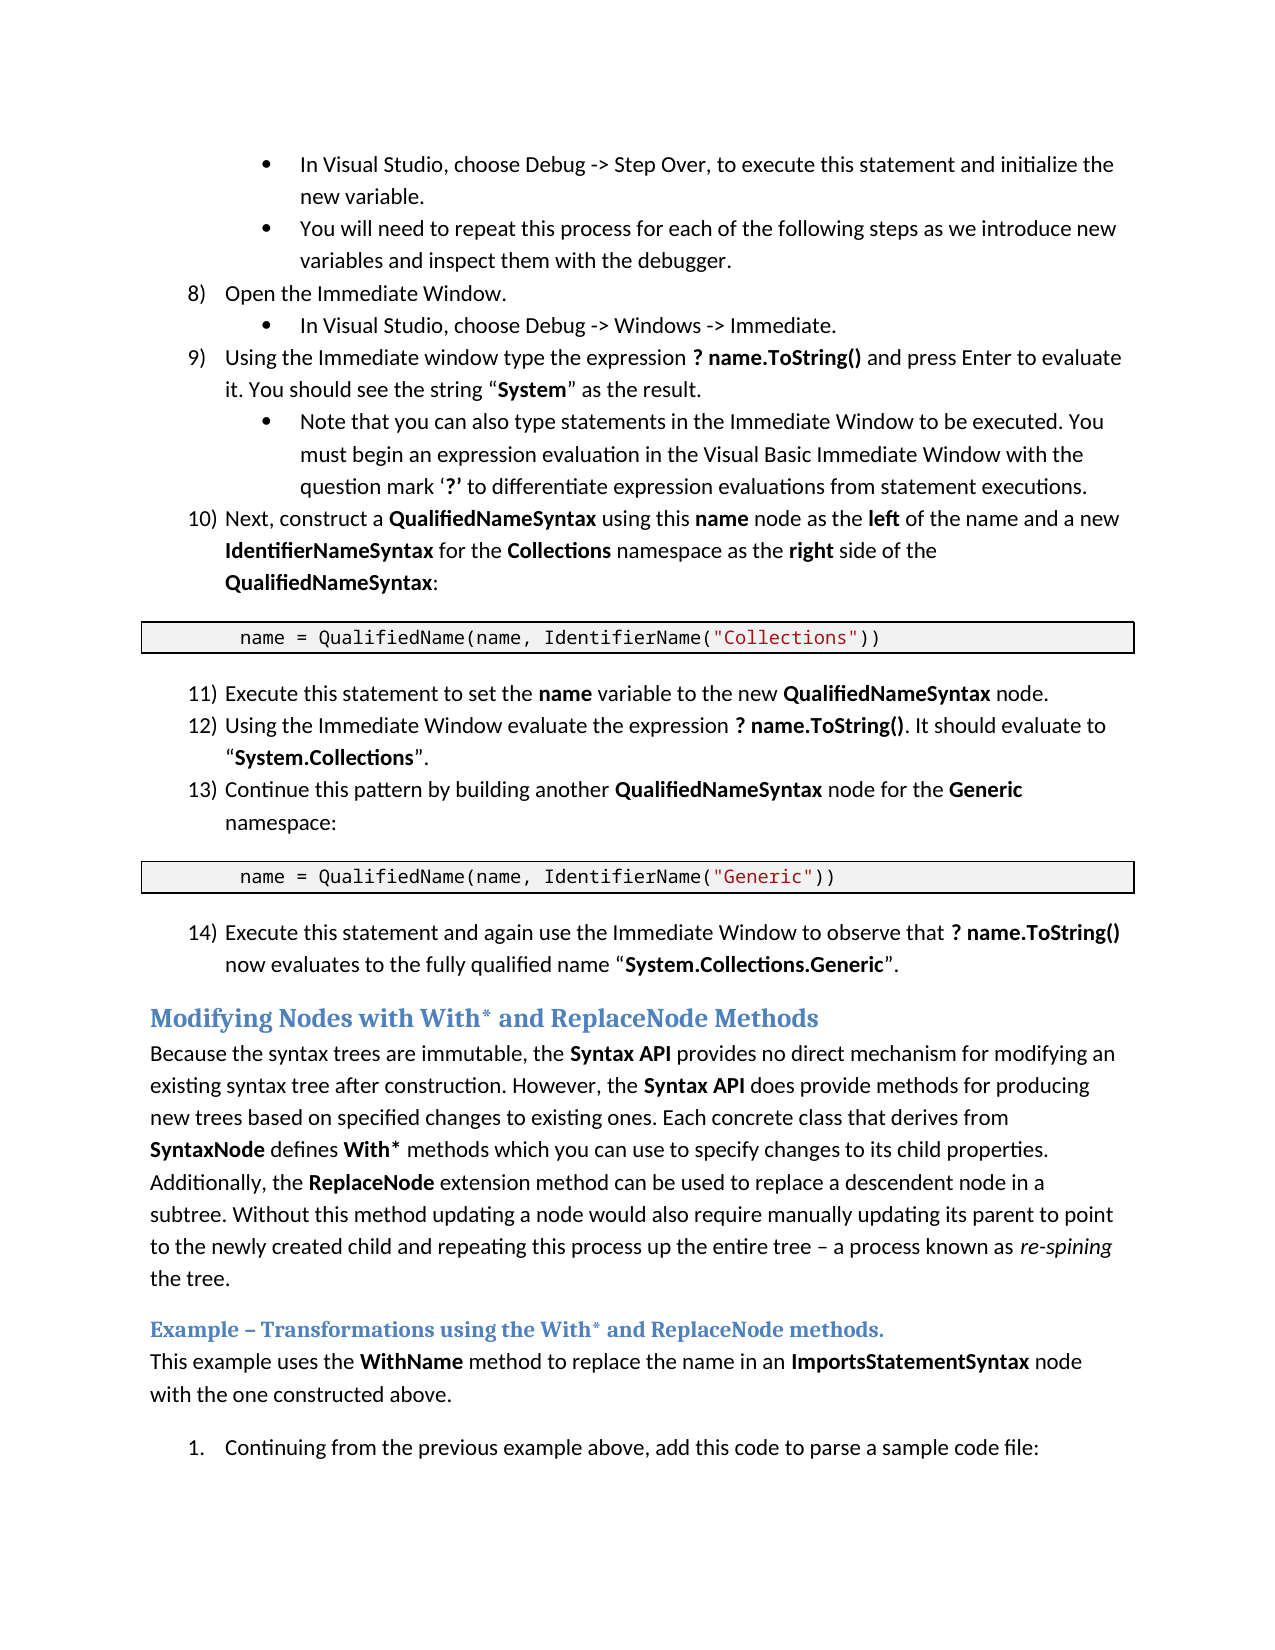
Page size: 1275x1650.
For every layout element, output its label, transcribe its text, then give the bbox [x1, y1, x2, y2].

list Open the Immediate Window. [187, 279, 1125, 307]
list Using the Immediate window type the expression ? name.ToString() and press Enter to evaluate it. You should see the string “System” as the result. [187, 343, 1125, 403]
subtitle Modifying Nodes with With* and ReplaceNode Methods [150, 1003, 1125, 1034]
list Using the Immediate Window evaluate the expression ? name.ToString(). It should evaluate to “System.Collections”. [187, 711, 1125, 771]
list Note that you can also type statements in the Immediate Window to be executed. You must begin an expression evaluation in the Visual Basic Immediate Window with the question mark ‘?’ to differentiate expression evaluations from statement executions. [262, 407, 1125, 500]
text name = QualifiedName(name, IdentifierName("Collections")) [142, 623, 1133, 652]
list In Visual Studio, choose Debug -> Windows -> Immediate. [262, 311, 1125, 339]
list Execute this statement and again use the Immediate Window to observe that ? name.ToString() now evaluates to the fully qualified name “System.Collections.Generic”. [187, 918, 1125, 978]
list You will need to repeat this process for each of the following steps as we introduce new variables and inspect them with the debugger. [262, 214, 1125, 274]
list In Visual Studio, choose Debug -> Step Over, to execute this statement and initialize the new variable. [262, 150, 1125, 210]
list Next, construct a QualifiedNameSyntax using this name node as the left of the name and a new IdentifierNameSyntax for the Collections namespace as the right side of the QualifiedNameSyntax: [187, 504, 1125, 596]
list Continue this pattern by building another QualifiedNameSyntax node for the Generic namespace: [187, 775, 1125, 836]
text name = QualifiedName(name, IdentifierName("Generic")) [142, 862, 1133, 892]
subtitle Example – Transformations using the With* and ReplaceNode methods. [150, 1317, 1125, 1344]
text This example uses the WithName method to replace the name in an ImportsStatementSyntax node with the one constructed above. [150, 1347, 1125, 1408]
text Because the syntax trees are immutable, the Syntax API provides no direct mechanism for modifying an existing syntax tree after construction. However, the Syntax API does provide methods for producing new trees based on specified changes to existing ones. Each concrete class that derives from SyntaxNode defines With* methods which you can use to specify changes to its child properties. Additionally, the ReplaceNode extension method can be used to replace a descendent node in a subtree. Without this method updating a node would also require manually updating its parent to point to the newly created child and repeating this process up the entire tree – a process known as re-spining the tree. [150, 1039, 1125, 1292]
list Execute this statement to set the name variable to the new QualifiedNameSyntax node. [187, 679, 1125, 707]
list Continuing from the previous example above, add this code to parse a sample code file: [187, 1433, 1125, 1461]
